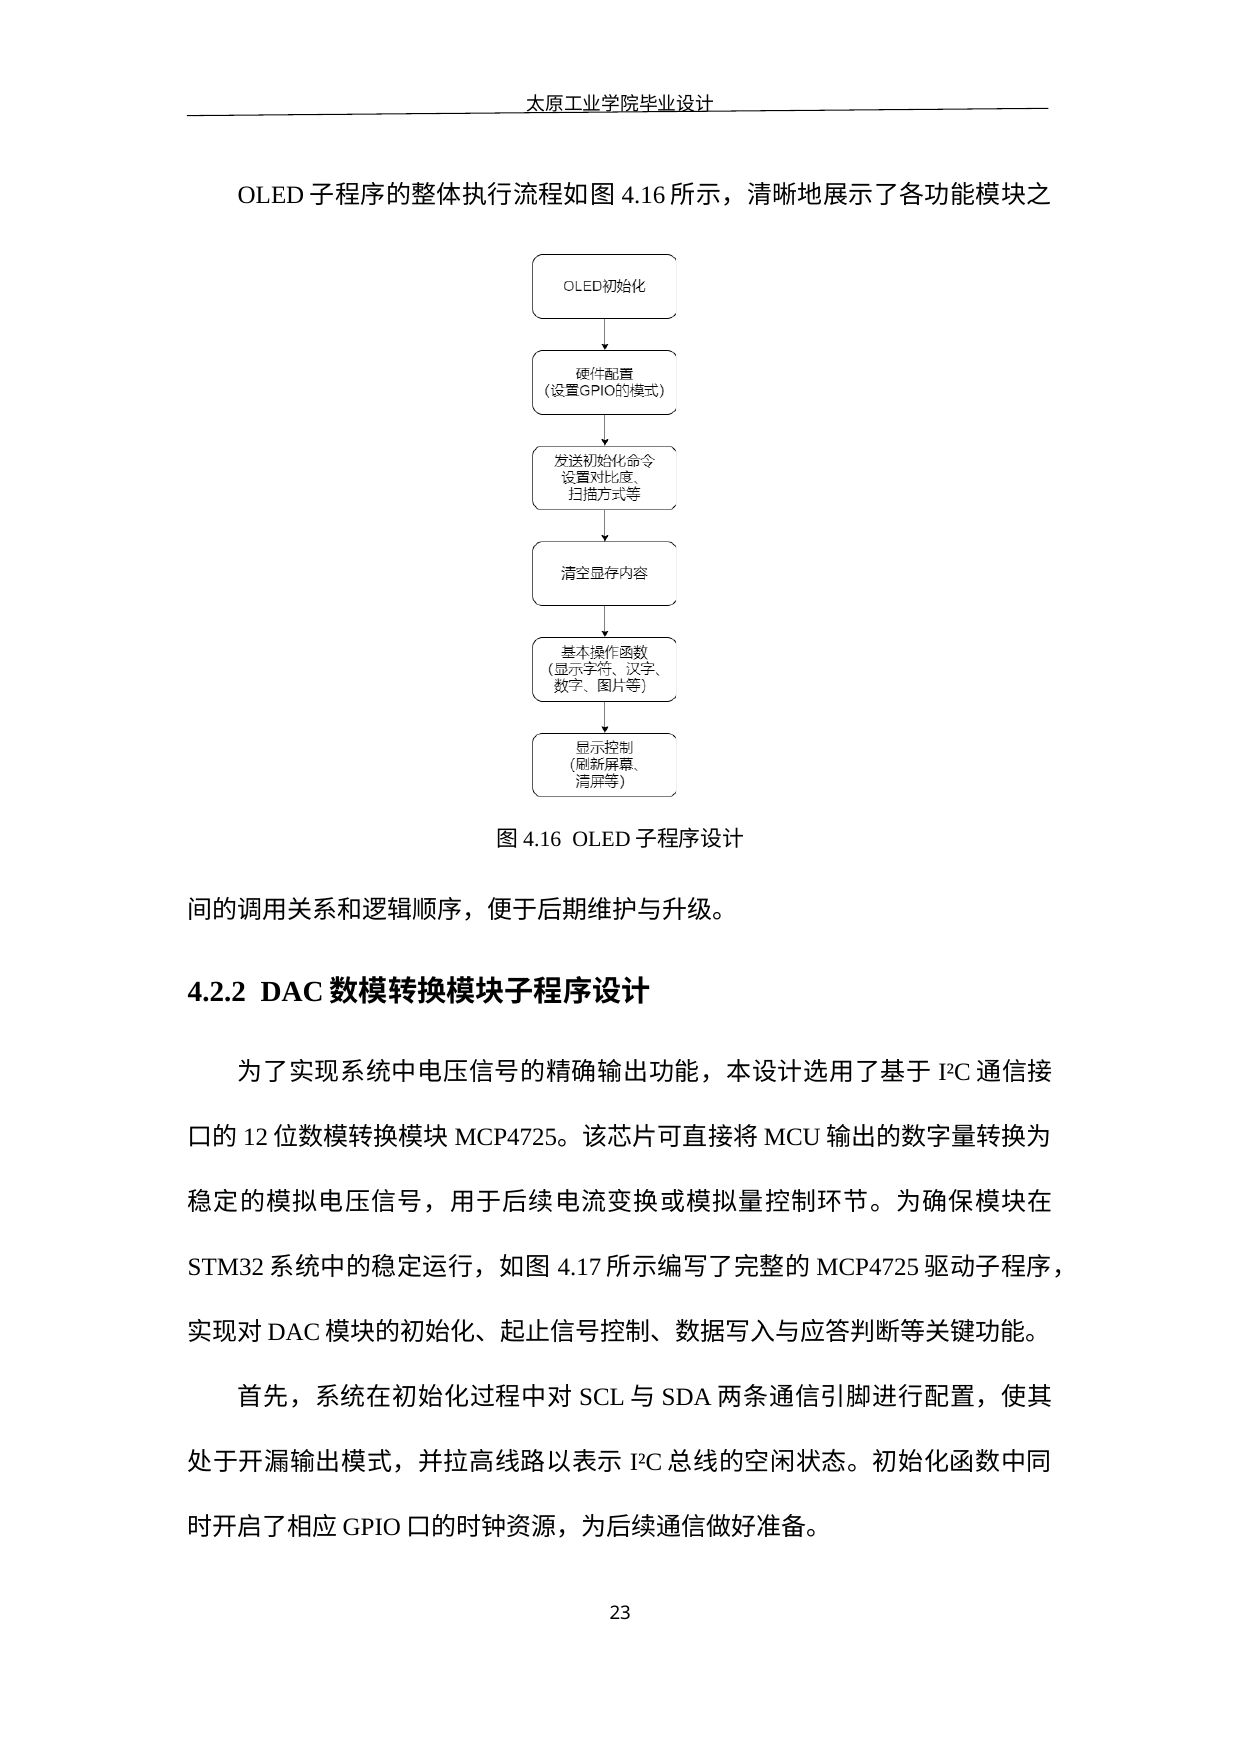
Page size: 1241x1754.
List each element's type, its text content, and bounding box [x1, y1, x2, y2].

subtitle DAC数模转换模块子程序设计 [187, 956, 1053, 1021]
picture [532, 254, 677, 797]
text 首先，系统在初始化过程中对SCL与SDA两条通信引脚进行配置，使其处于开漏输出模式，并拉高线路以表示I²C总线的空闲状态。初始化函数中同时开启了相应GPIO口的时钟资源，为后续通信做好准备。 [187, 1362, 1053, 1557]
